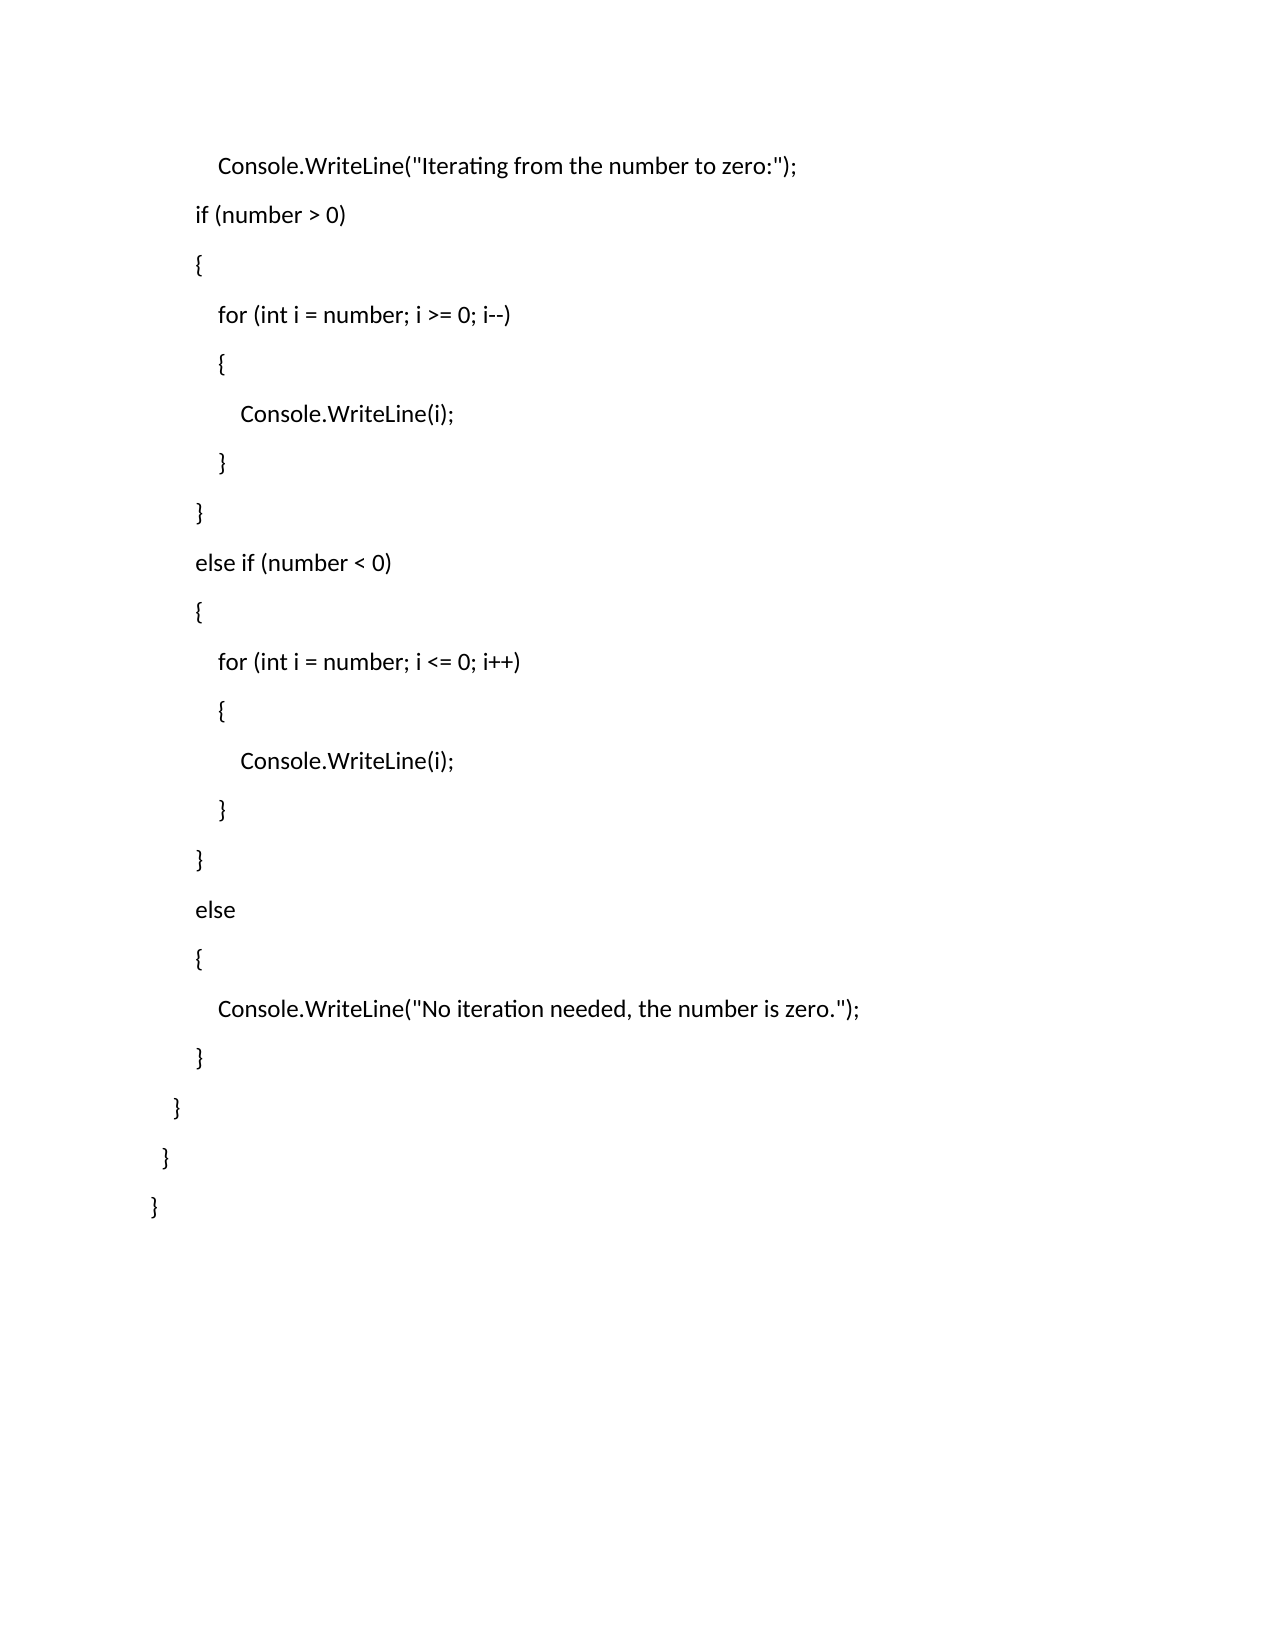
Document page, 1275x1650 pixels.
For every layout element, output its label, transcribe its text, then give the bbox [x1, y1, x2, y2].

text } [150, 844, 1125, 875]
text Console.WriteLine(i); [150, 745, 1125, 776]
text { [150, 249, 1125, 280]
text } [150, 1092, 1125, 1123]
text } [150, 794, 1125, 825]
text } [150, 497, 1125, 528]
text { [150, 695, 1125, 726]
text for (int i = number; i <= 0; i++) [150, 646, 1125, 676]
text else if (number < 0) [150, 547, 1125, 577]
text } [150, 447, 1125, 478]
text Console.WriteLine(i); [150, 398, 1125, 428]
text Console.WriteLine("Iterating from the number to zero:"); [150, 150, 1125, 181]
text { [150, 596, 1125, 627]
text } [150, 1191, 1125, 1222]
text { [150, 348, 1125, 379]
text if (number > 0) [150, 199, 1125, 230]
text } [150, 1042, 1125, 1073]
text { [150, 943, 1125, 974]
text else [150, 894, 1125, 924]
text Console.WriteLine("No iteration needed, the number is zero."); [150, 993, 1125, 1023]
text } [150, 1142, 1125, 1172]
text for (int i = number; i >= 0; i--) [150, 299, 1125, 329]
